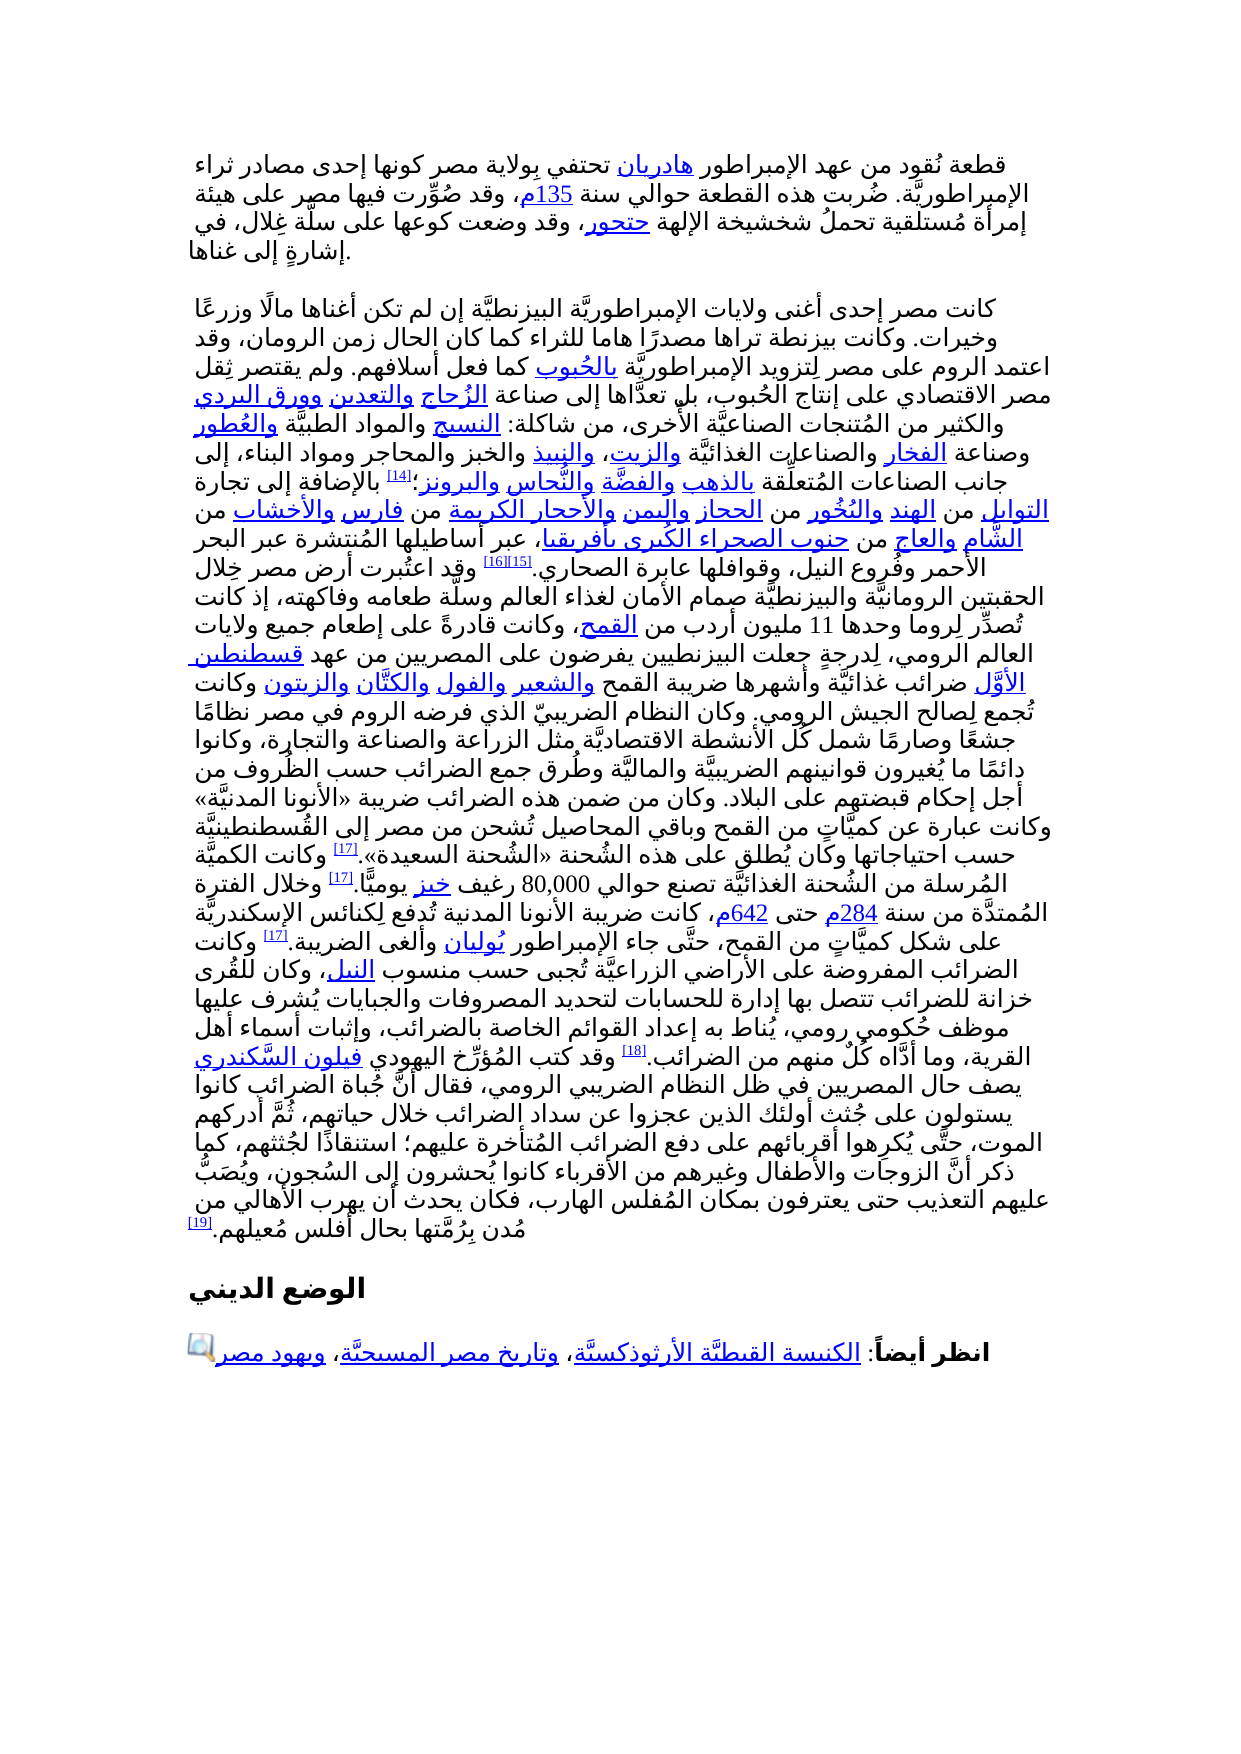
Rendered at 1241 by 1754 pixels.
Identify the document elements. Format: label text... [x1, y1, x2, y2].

text قطعة نُقود من عهد الإمبراطور هادريان تحتفي بِولاية مصر كونها إحدى مصادر ثراء الإمبراطوريَّة. ضُربت هذه القطعة حوالي سنة 135م، وقد صُوِّرت فيها مصر على هيئة إمرأة مُستلقية تحملُ شخشيخة الإلهة حتحور، وقد وضعت كوعها على سلَّة غِلال، في إشارةٍ إلى غناها. [187, 150, 1053, 265]
text كانت مصر إحدى أغنى ولايات الإمبراطوريَّة البيزنطيَّة إن لم تكن أغناها مالًا وزرعًا وخيرات. وكانت بيزنطة تراها مصدرًا هاما للثراء كما كان الحال زمن الرومان، وقد اعتمد الروم على مصر لِتزويد الإمبراطوريَّة بالحُبوب كما فعل أسلافهم. ولم يقتصر ثِقل مصر الاقتصادي على إنتاج الحُبوب، بل تعدَّاها إلى صناعة الزُجاج والتعدين وورق البردي والكثير من المُتنجات الصناعيَّة الأُخرى، من شاكلة: النسيج والمواد الطبيَّة والعُطور وصناعة الفخار والصناعات الغذائيَّة والزيت، والنبيذ والخبز والمحاجر ومواد البناء، إلى جانب الصناعات المُتعلِّقة بالذهب والفضَّة والنُّحاس والبرونز؛[14] بالإضافة إلى تجارة التوابل من الهند والبُخُور من الحجاز واليمن والأحجار الكريمة من فارس والأخشاب من الشَّام والعاج من جنوب الصحراء الكُبرى بأفريقيا، عبر أساطيلها المُنتشرة عبر البحر الأحمر وفُروع النيل، وقوافلها عابرة الصحاري.[15][16] وقد اعتُبرت أرض مصر خِلال الحقبتين الرومانيَّة والبيزنطيَّة صمام الأمان لغذاء العالم وسلَّة طعامه وفاكهته، إذ كانت تُصدِّر لِروما وحدها 11 مليون أردب من القمح، وكانت قادرةً على إطعام جميع ولايات العالم الرومي، لِدرجةٍ جعلت البيزنطيين يفرضون على المصريين من عهد قسطنطين الأوَّل ضرائب غذائيَّة وأشهرها ضريبة القمح والشعير والفول والكتَّان والزيتون وكانت تُجمع لِصالح الجيش الرومي. وكان النظام الضريبيّ الذي فرضه الروم في مصر نظامًا جشعًا وصارمًا شمل كُل الأنشطة الاقتصاديَّة مثل الزراعة والصناعة والتجارة، وكانوا دائمًا ما يُغيرون قوانينهم الضريبيَّة والماليَّة وطُرق جمع الضرائب حسب الظُروف من أجل إحكام قبضتهم على البلاد. وكان من ضمن هذه الضرائب ضريبة «الأنونا المدنيَّة» وكانت عبارة عن كميَّاتٍ من القمح وباقي المحاصيل تُشحن من مصر إلى القُسطنطينيَّة حسب احتياجاتها وكان يُطلق على هذه الشُحنة «الشُحنة السعيدة».[17] وكانت الكميَّة المُرسلة من الشُحنة الغذائيَّة تصنع حوالي 80,000 رغيف خبز يوميًّا.[17] وخلال الفترة المُمتدَّة من سنة 284م حتى 642م، كانت ضريبة الأنونا المدنية تُدفع لِكنائس الإسكندريَّة على شكل كميَّاتٍ من القمح، حتَّى جاء الإمبراطور يُوليان وألغى الضريبة.[17] وكانت الضرائب المفروضة على الأراضي الزراعيَّة تُجبى حسب منسوب النيل، وكان للقُرى خزانة للضرائب تتصل بها إدارة للحسابات لتحديد المصروفات والجبايات يُشرف عليها موظف حُكومي رومي، يُناط به إعداد القوائم الخاصة بالضرائب، وإثبات أسماء أهل القرية، وما أدَّاه كُلٌ منهم من الضرائب.[18] وقد كتب المُؤرِّخ اليهودي فيلون السَّكندري يصف حال المصريين في ظل النظام الضريبي الرومي، فقال أنَّ جُباة الضرائب كانوا يستولون على جُثث أولئك الذين عجزوا عن سداد الضرائب خلال حياتهم، ثُمَّ أدركهم الموت، حتَّى يُكرِهوا أقربائهم على دفع الضرائب المُتأخرة عليهم؛ استنقاذًا لجُثثهم، كما ذكر أنَّ الزوجات والأطفال وغيرهم من الأقرباء كانوا يُحشرون إلى السُجون، ويُصَبُّ عليهم التعذيب حتى يعترفون بمكان المُفلس الهارب، فكان يحدث أن يهرب الأهالي من مُدن بِرُمَّتها بحال أفلس مُعيلهم.[19] [187, 294, 1053, 1243]
text انظر أيضاً: الكنيسة القبطيَّة الأرثوذكسيَّة، وتاريخ مصر المسيحيَّة، ويهود مصر [187, 1334, 1053, 1367]
picture [187, 1333, 216, 1362]
text الوضع الديني [187, 1272, 1053, 1304]
